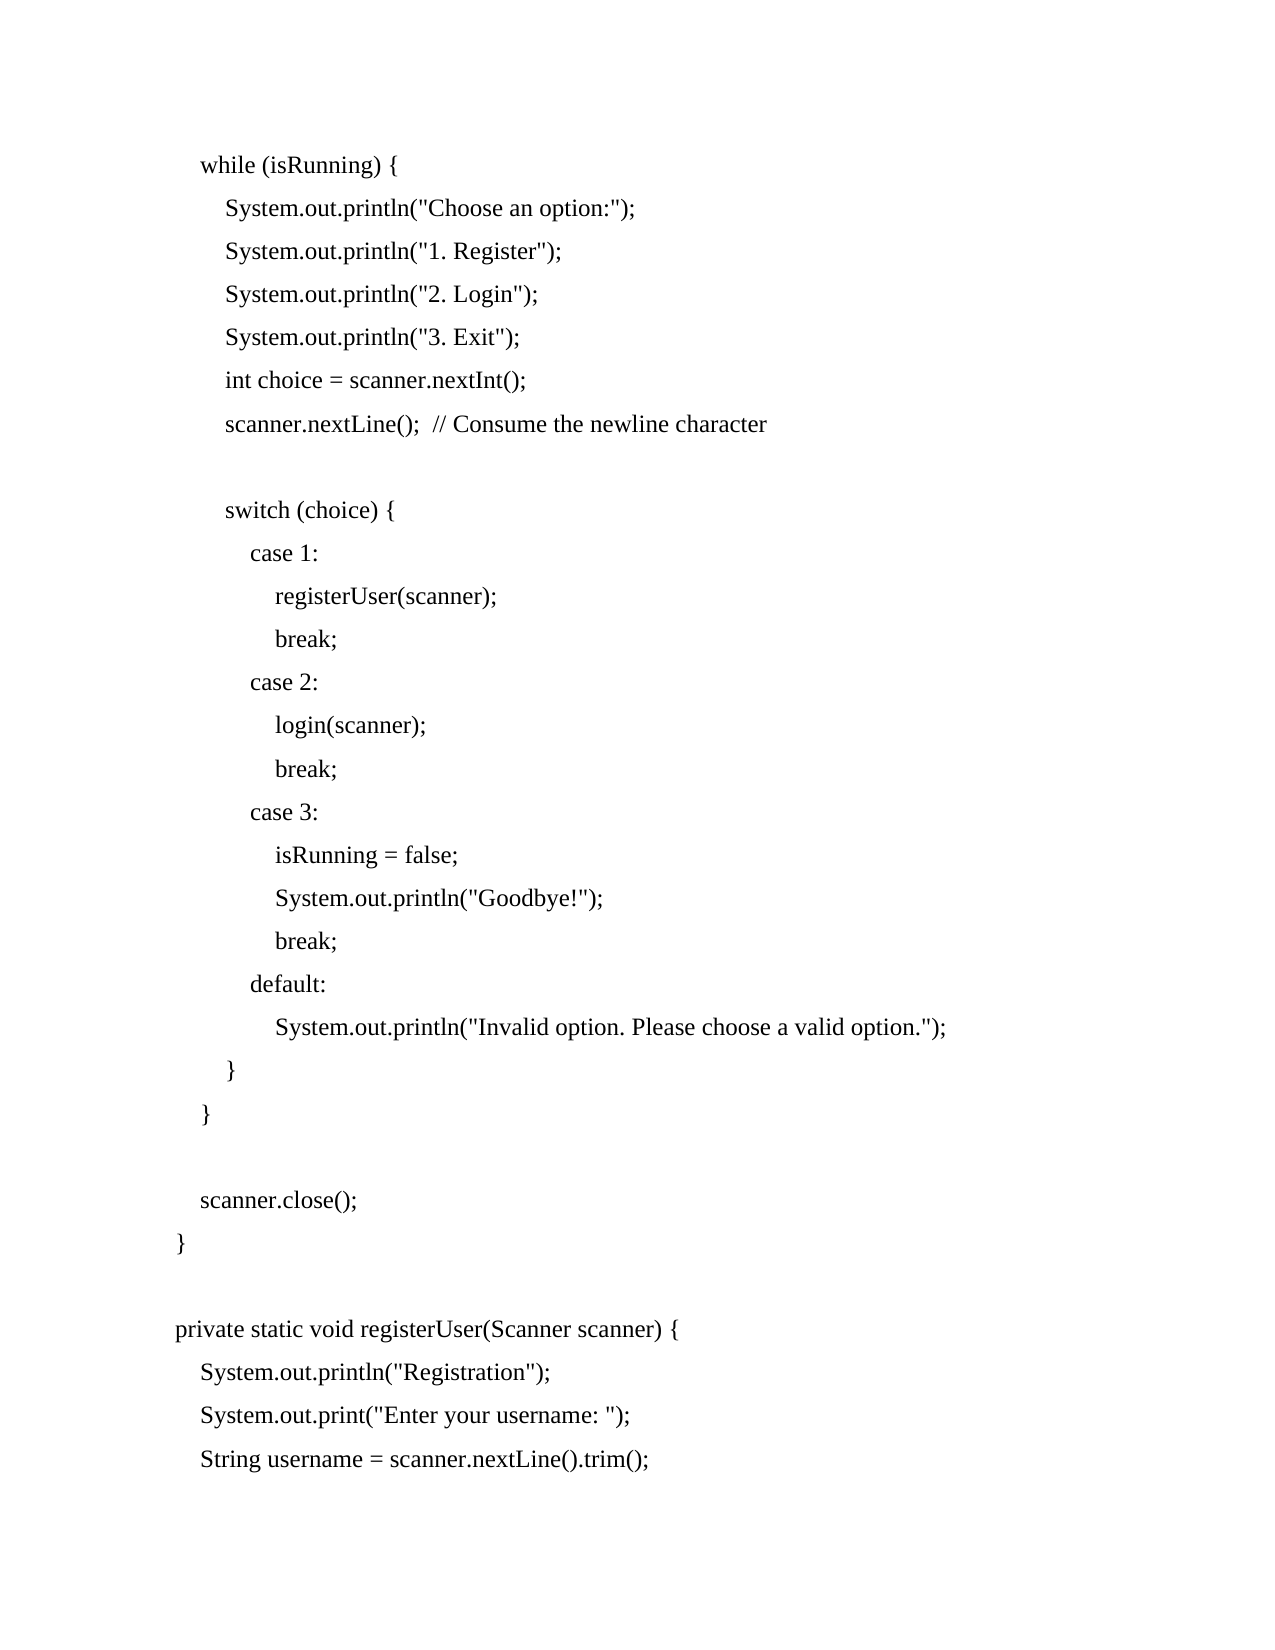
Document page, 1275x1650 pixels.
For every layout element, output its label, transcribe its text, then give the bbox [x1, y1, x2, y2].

text case 3: [150, 797, 1125, 826]
text int choice = scanner.nextInt(); [150, 366, 1125, 394]
text break; [150, 754, 1125, 782]
text case 1: [150, 538, 1125, 567]
text System.out.print("Enter your username: "); [150, 1401, 1125, 1429]
text break; [150, 624, 1125, 653]
text private static void registerUser(Scanner scanner) { [150, 1314, 1125, 1343]
text System.out.println("Goodbye!"); [150, 883, 1125, 912]
text System.out.println("Invalid option. Please choose a valid option."); [150, 1012, 1125, 1041]
text } [150, 1099, 1125, 1127]
text System.out.println("2. Login"); [150, 279, 1125, 308]
text switch (choice) { [150, 495, 1125, 524]
text } [150, 1228, 1125, 1257]
text } [150, 1056, 1125, 1084]
text String username = scanner.nextLine().trim(); [150, 1444, 1125, 1472]
text isRunning = false; [150, 840, 1125, 869]
text System.out.println("3. Exit"); [150, 322, 1125, 351]
text break; [150, 926, 1125, 955]
text System.out.println("1. Register"); [150, 236, 1125, 265]
text login(scanner); [150, 711, 1125, 739]
text System.out.println("Registration"); [150, 1357, 1125, 1386]
text registerUser(scanner); [150, 581, 1125, 610]
text case 2: [150, 667, 1125, 696]
text scanner.close(); [150, 1185, 1125, 1214]
text scanner.nextLine(); // Consume the newline character [150, 409, 1125, 437]
text default: [150, 969, 1125, 998]
text System.out.println("Choose an option:"); [150, 193, 1125, 222]
text while (isRunning) { [150, 150, 1125, 179]
